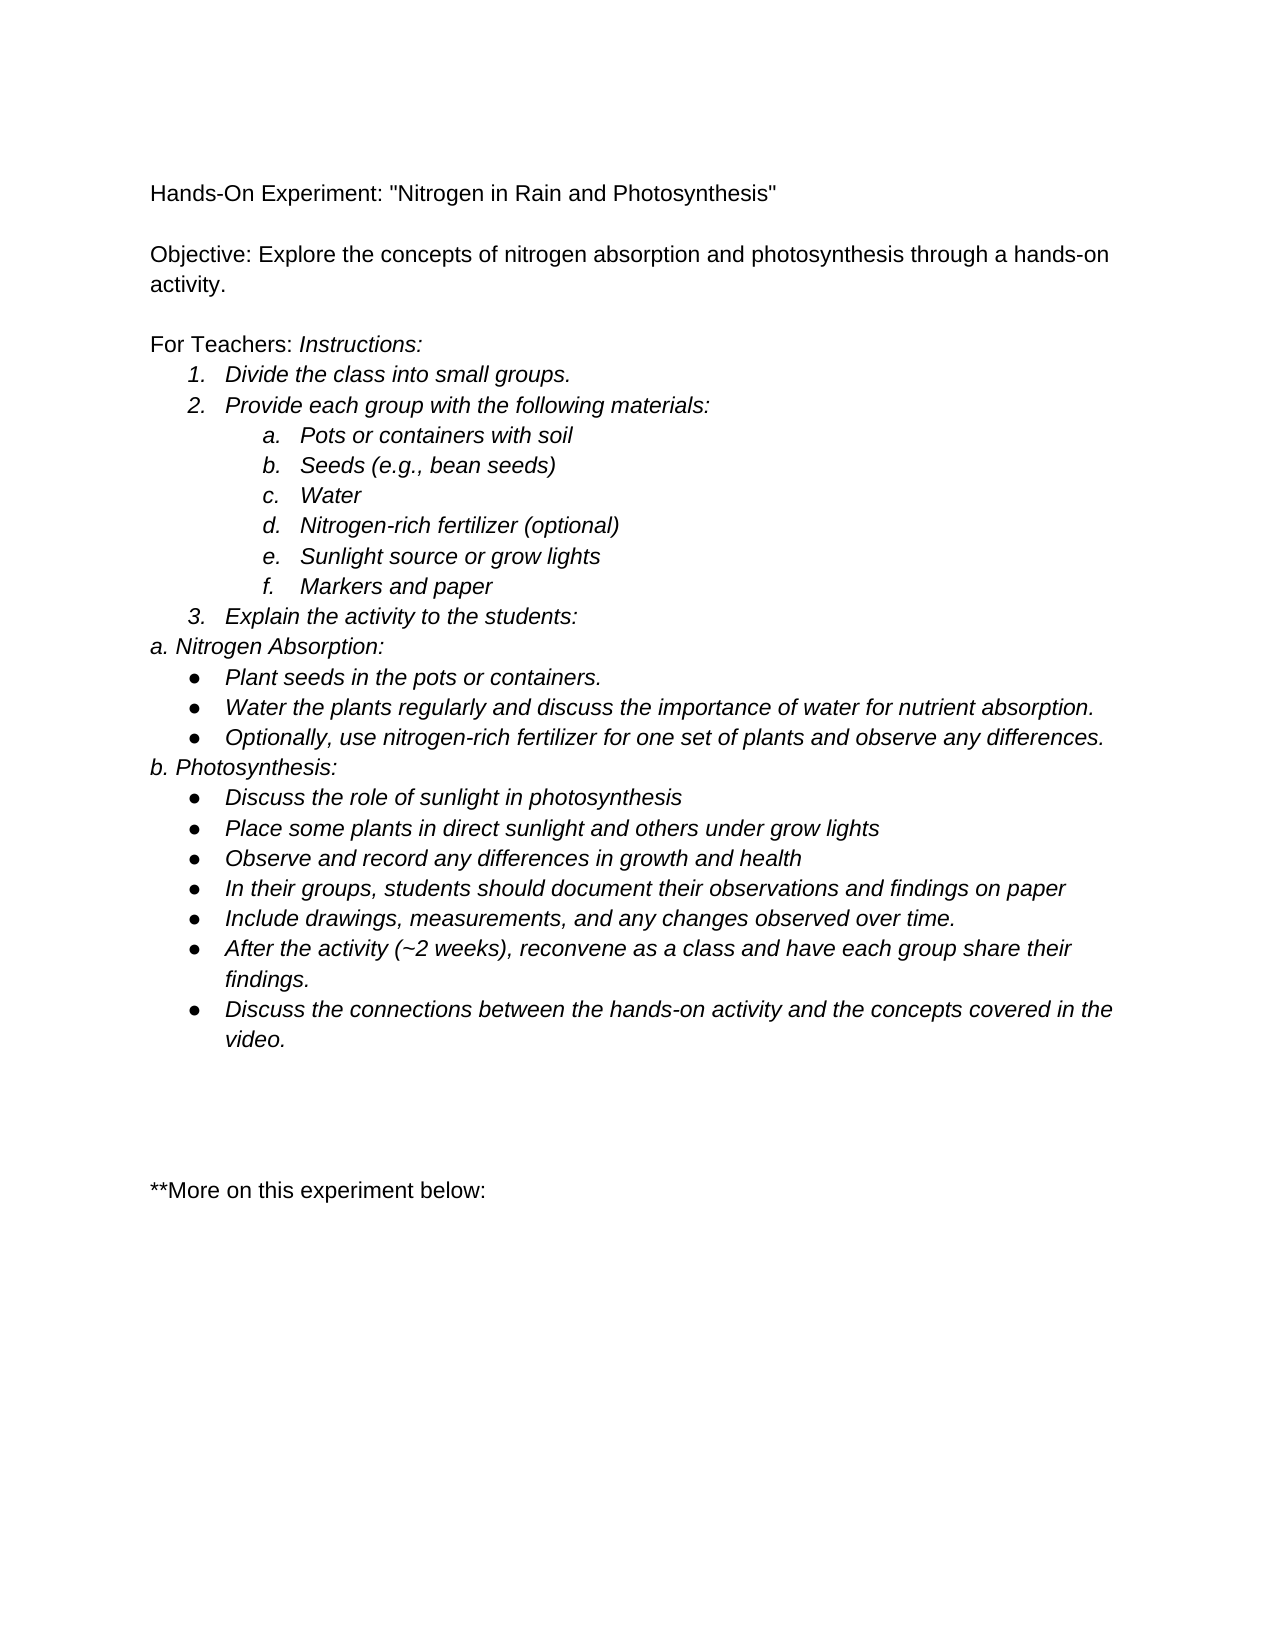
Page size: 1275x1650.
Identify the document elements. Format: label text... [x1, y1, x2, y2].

list Pots or containers with soil [262, 422, 1125, 448]
list Optionally, use nitrogen-rich fertilizer for one set of plants and observe any differences. [187, 724, 1125, 750]
list Markers and paper [262, 573, 1125, 599]
list Discuss the role of sunlight in photosynthesis [187, 784, 1125, 811]
list Include drawings, measurements, and any changes observed over time. [187, 905, 1125, 932]
list Place some plants in direct sunlight and others under grow lights [187, 814, 1125, 841]
list In their groups, students should document their observations and findings on paper [187, 875, 1125, 901]
list Provide each group with the following materials: [187, 392, 1125, 418]
text For Teachers: Instructions: [150, 331, 1125, 358]
text a. Nitrogen Absorption: [150, 633, 1125, 660]
text b. Photosynthesis: [150, 754, 1125, 781]
list Seeds (e.g., bean seeds) [262, 452, 1125, 478]
list Divide the class into small groups. [187, 361, 1125, 388]
list Explain the activity to the students: [187, 603, 1125, 629]
text Hands-On Experiment: "Nitrogen in Rain and Photosynthesis" [150, 180, 1125, 207]
list Nitrogen-rich fertilizer (optional) [262, 512, 1125, 539]
list Discuss the connections between the hands-on activity and the concepts covered in the video. [187, 996, 1125, 1052]
list After the activity (~2 weeks), reconvene as a class and have each group share their findings. [187, 935, 1125, 992]
list Observe and record any differences in growth and health [187, 845, 1125, 871]
text Objective: Explore the concepts of nitrogen absorption and photosynthesis through a hands-on activity. [150, 241, 1125, 297]
text **More on this experiment below: [150, 1177, 1125, 1203]
list Sunlight source or grow lights [262, 543, 1125, 569]
list Water the plants regularly and discuss the importance of water for nutrient absorption. [187, 694, 1125, 720]
list Water [262, 482, 1125, 509]
list Plant seeds in the pots or containers. [187, 663, 1125, 690]
